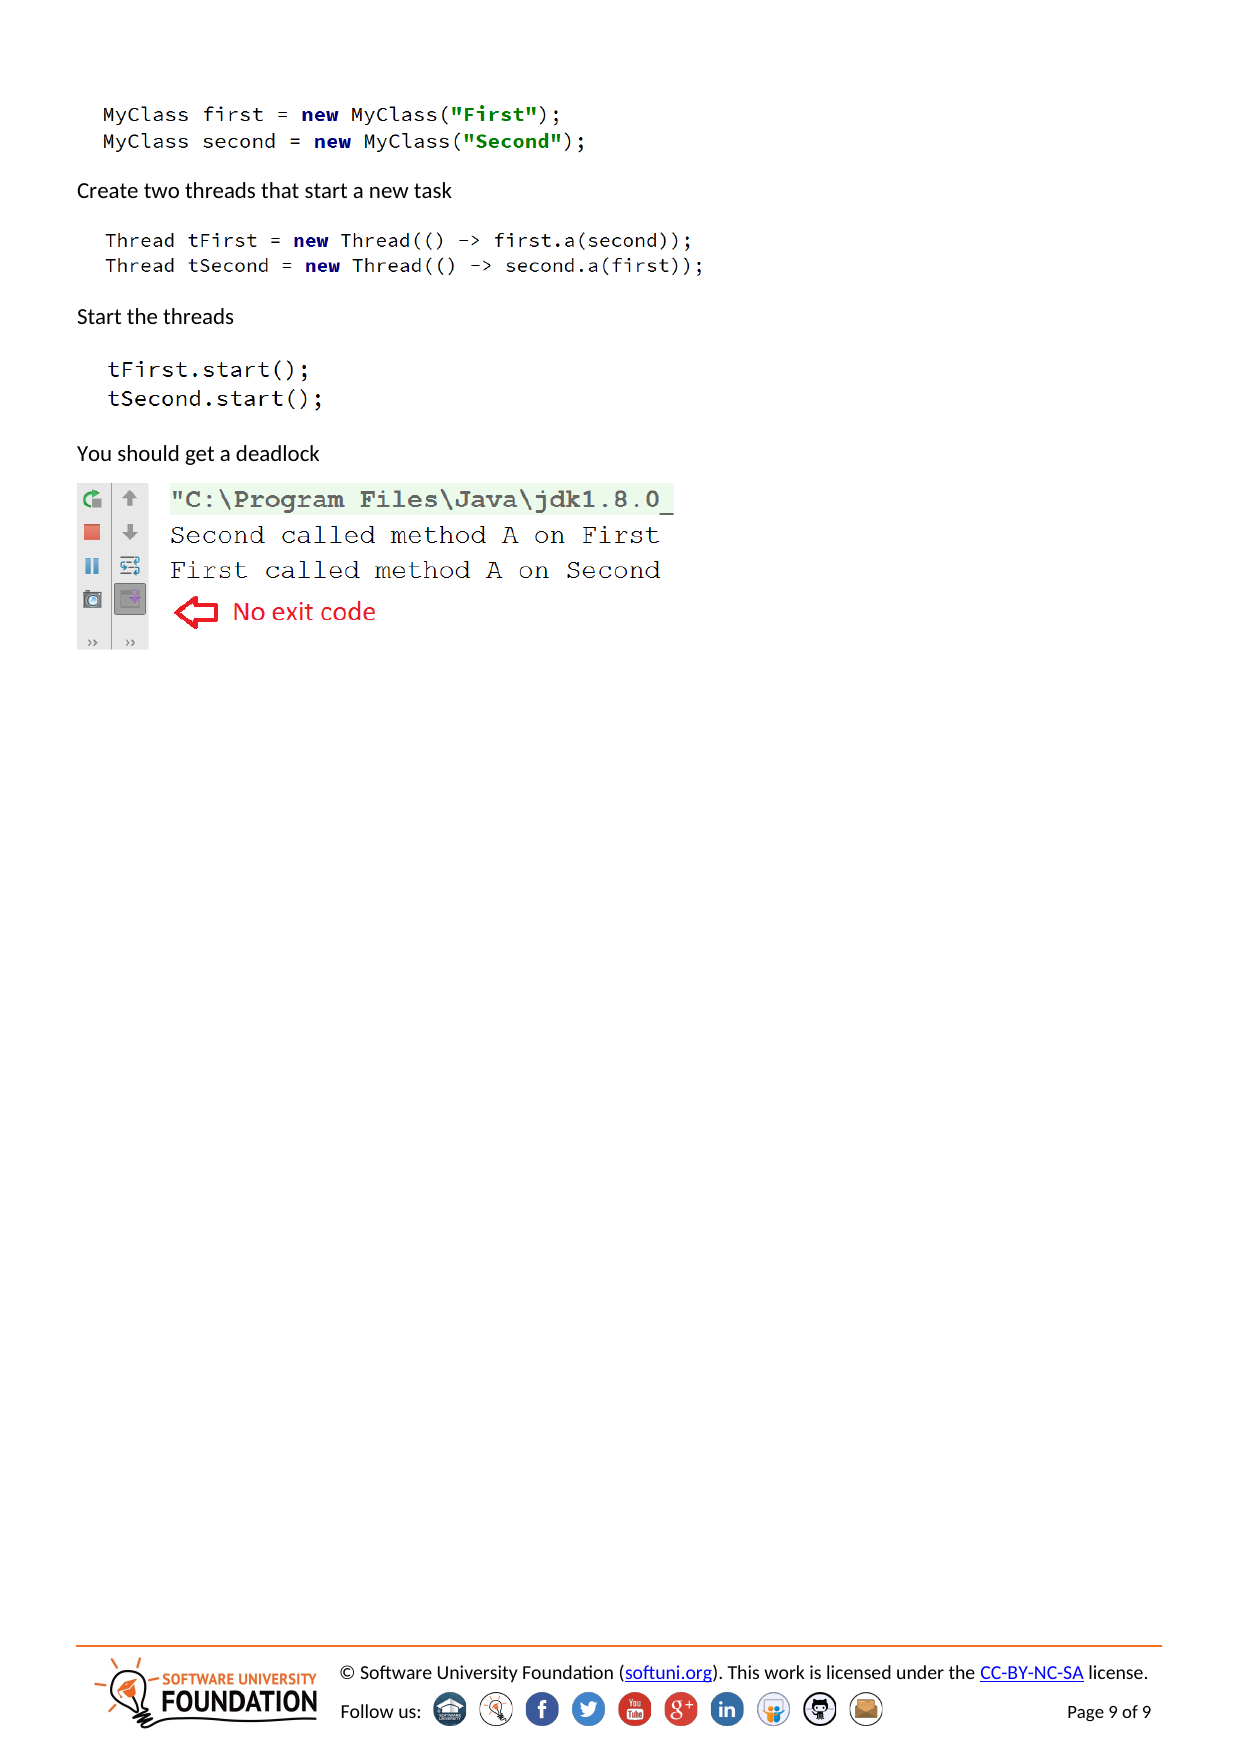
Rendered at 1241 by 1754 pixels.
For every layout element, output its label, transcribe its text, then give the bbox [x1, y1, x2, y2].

picture [76, 346, 415, 422]
text Create two threads that start a new task [77, 176, 1163, 204]
text You should get a deadlock [77, 439, 1163, 467]
picture [76, 95, 609, 160]
picture [849, 1692, 883, 1726]
picture [757, 1692, 790, 1726]
text Start the threads [77, 302, 1163, 330]
picture [572, 1692, 605, 1726]
picture [664, 1692, 698, 1726]
picture [76, 483, 674, 650]
picture [93, 1656, 317, 1729]
picture [433, 1692, 467, 1726]
picture [525, 1692, 559, 1726]
picture [479, 1692, 513, 1726]
picture [803, 1692, 837, 1726]
picture [710, 1692, 744, 1726]
picture [76, 220, 748, 286]
picture [618, 1692, 652, 1726]
